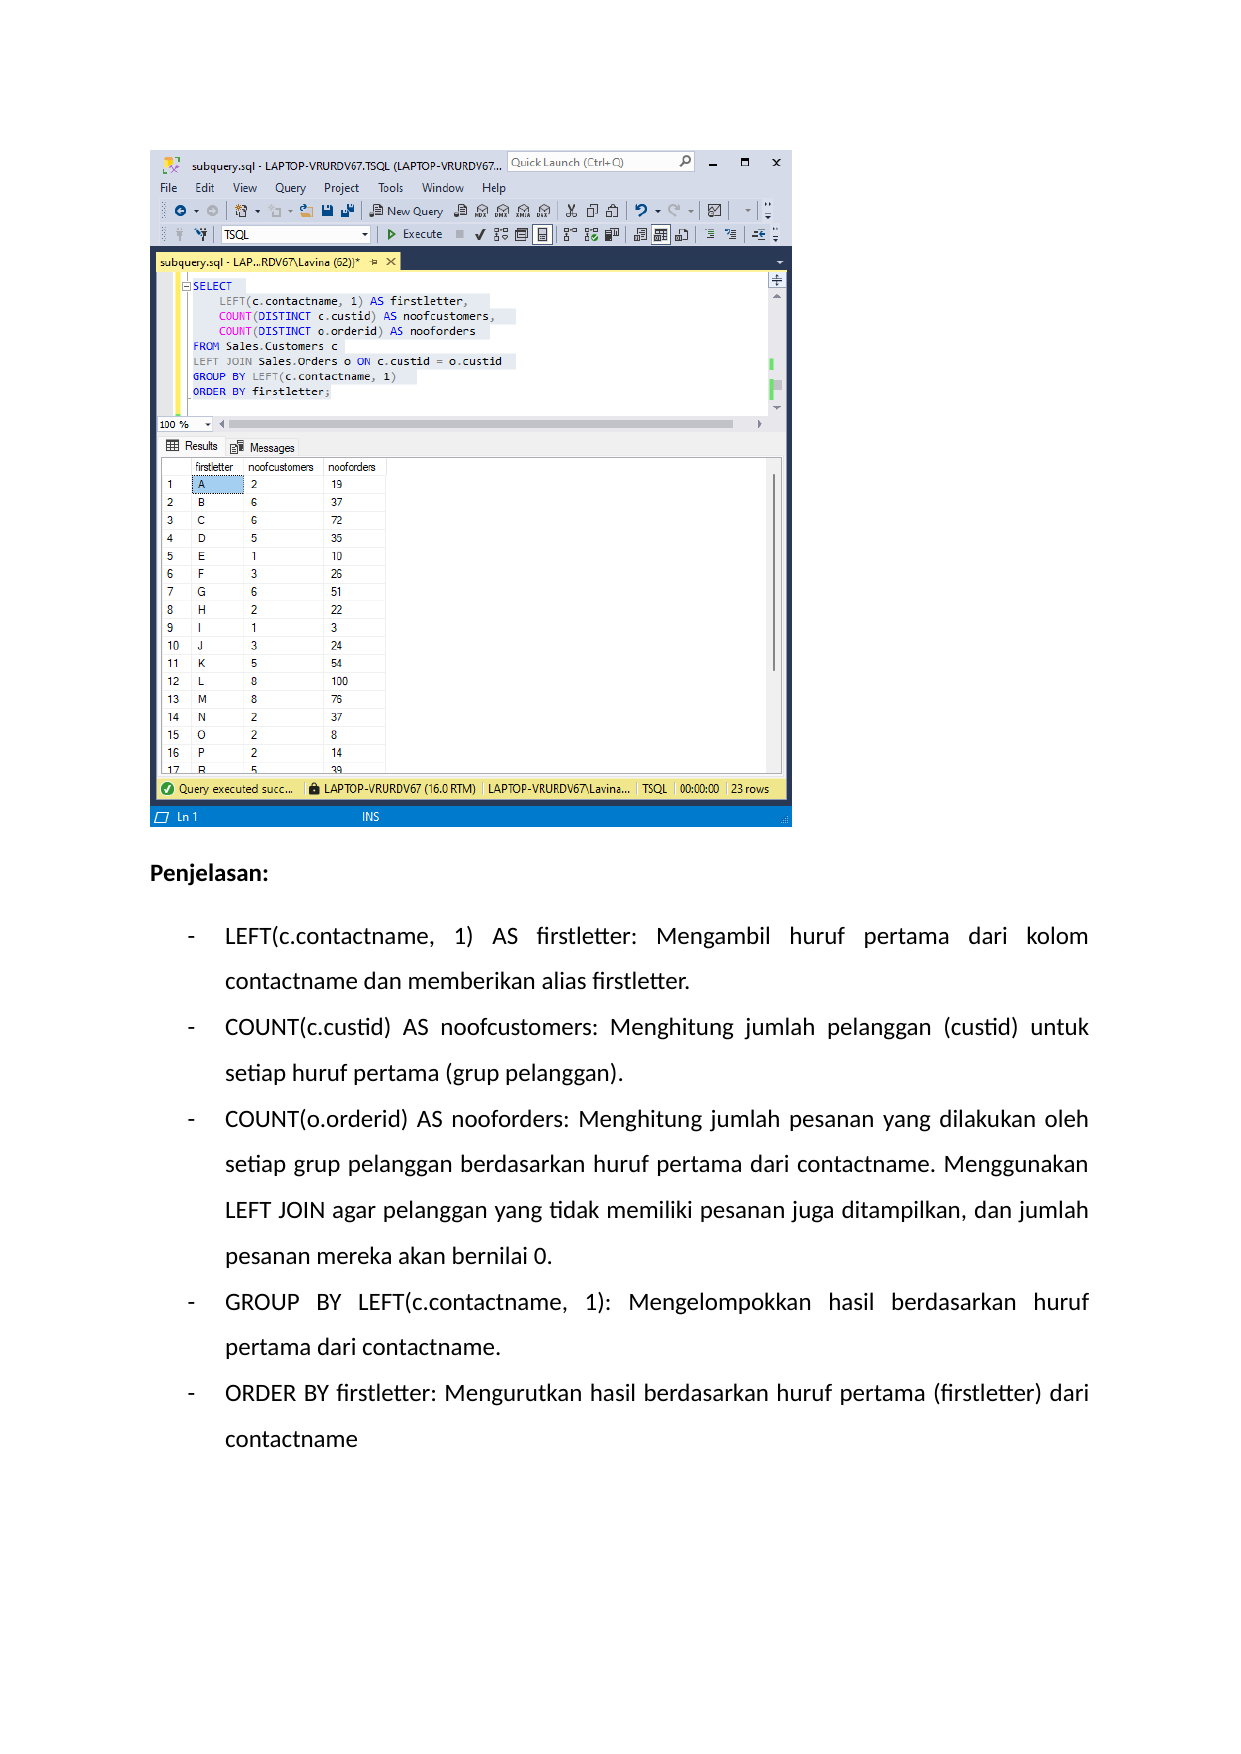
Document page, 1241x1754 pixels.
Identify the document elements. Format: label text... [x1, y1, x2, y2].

list GROUP BY LEFT(c.contactname, 1): Mengelompokkan hasil berdasarkan huruf pertama dari contactname. [187, 1286, 1090, 1362]
list LEFT(c.contactname, 1) AS firstletter: Mengambil huruf pertama dari kolom contactname dan memberikan alias firstletter. [187, 920, 1090, 996]
list COUNT(o.orderid) AS nooforders: Menghitung jumlah pesanan yang dilakukan oleh setiap grup pelanggan berdasarkan huruf pertama dari contactname. Menggunakan LEFT JOIN agar pelanggan yang tidak memiliki pesanan juga ditampilkan, dan jumlah pesanan mereka akan bernilai 0. [187, 1103, 1090, 1270]
picture [150, 150, 792, 827]
list ORDER BY firstletter: Mengurutkan hasil berdasarkan huruf pertama (firstletter) dari contactname [187, 1377, 1090, 1453]
list COUNT(c.custid) AS noofcustomers: Menghitung jumlah pelanggan (custid) untuk setiap huruf pertama (grup pelanggan). [187, 1011, 1090, 1087]
text Penjelasan: [150, 857, 1090, 888]
